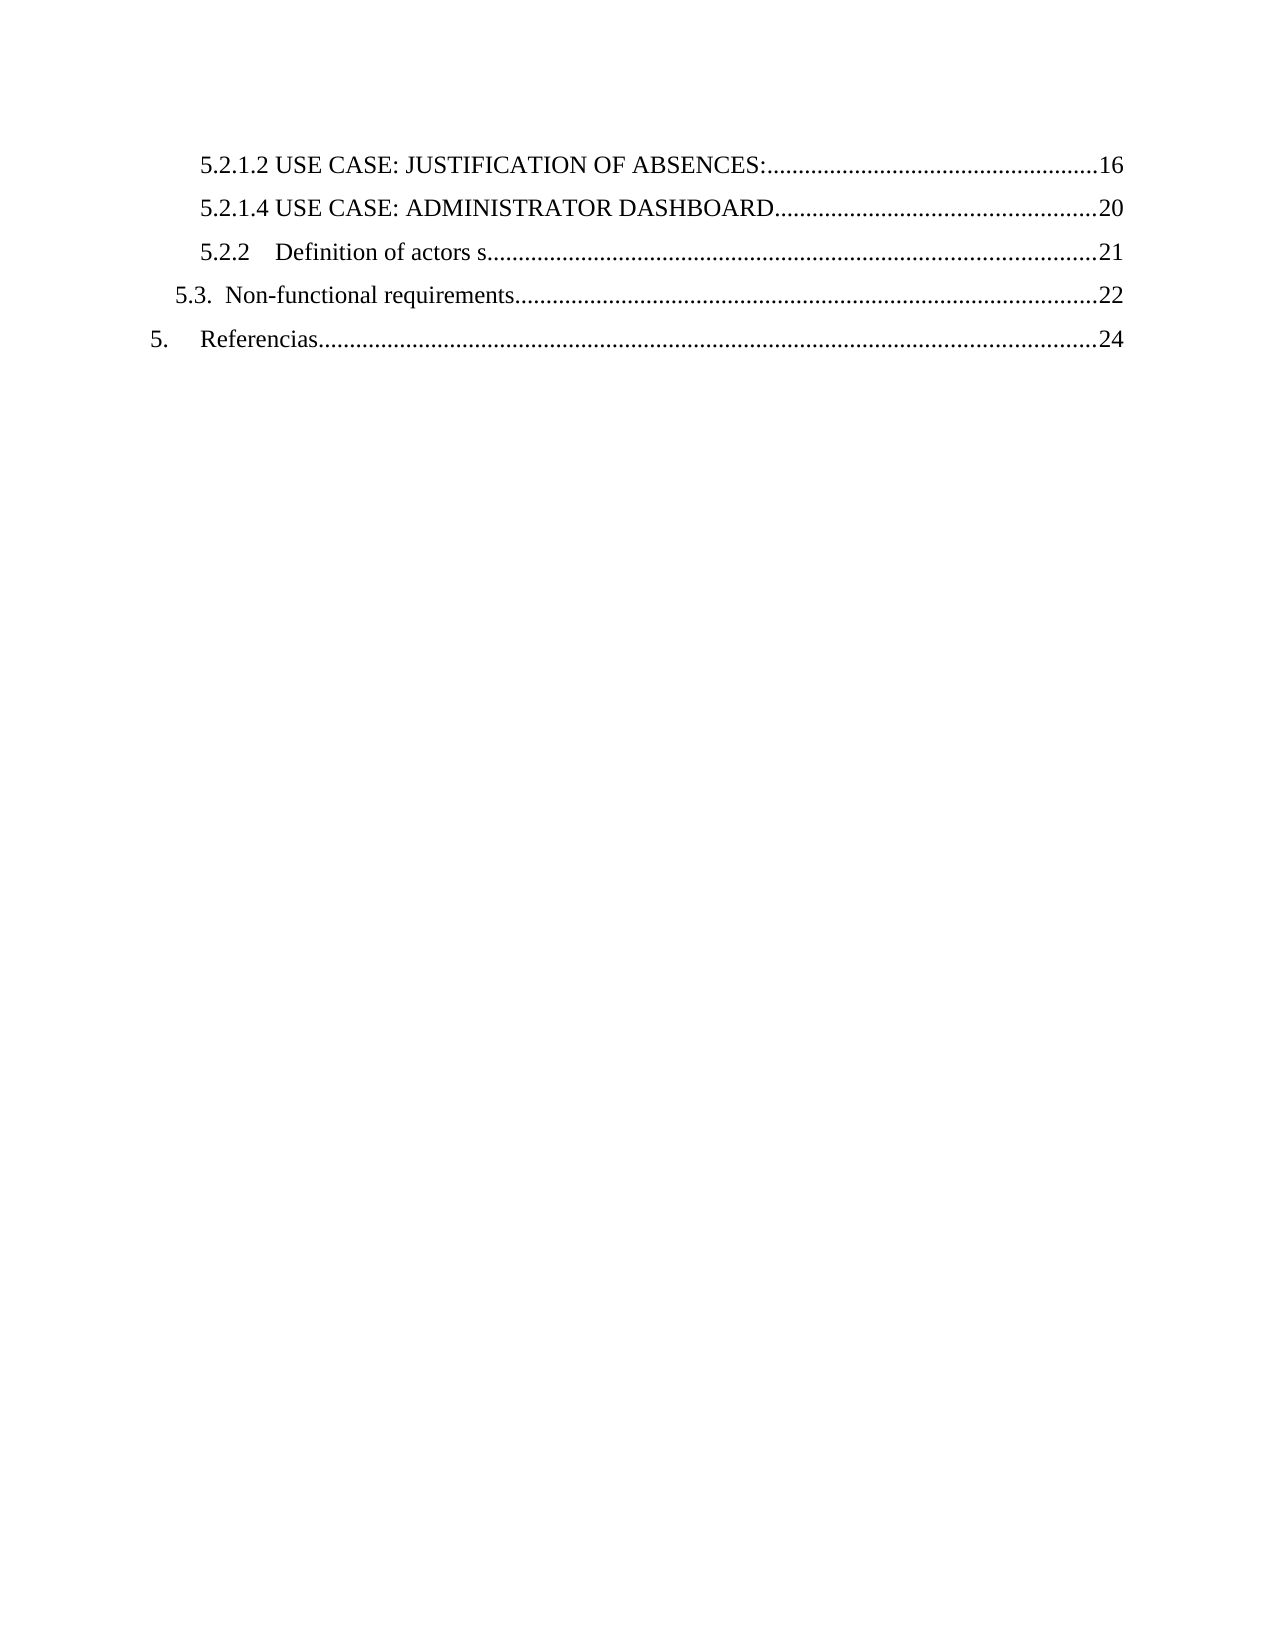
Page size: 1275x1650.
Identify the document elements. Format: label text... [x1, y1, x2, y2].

text 5.2.2 Definition of actors s 21 [200, 237, 1125, 266]
text 5.2.1.2 USE CASE: JUSTIFICATION OF ABSENCES: 16 [200, 150, 1125, 179]
text 5.2.1.4 USE CASE: ADMINISTRATOR DASHBOARD 20 [200, 193, 1125, 222]
text 5.3. Non-functional requirements 22 [175, 280, 1125, 309]
text 5. Referencias 24 [150, 324, 1125, 352]
